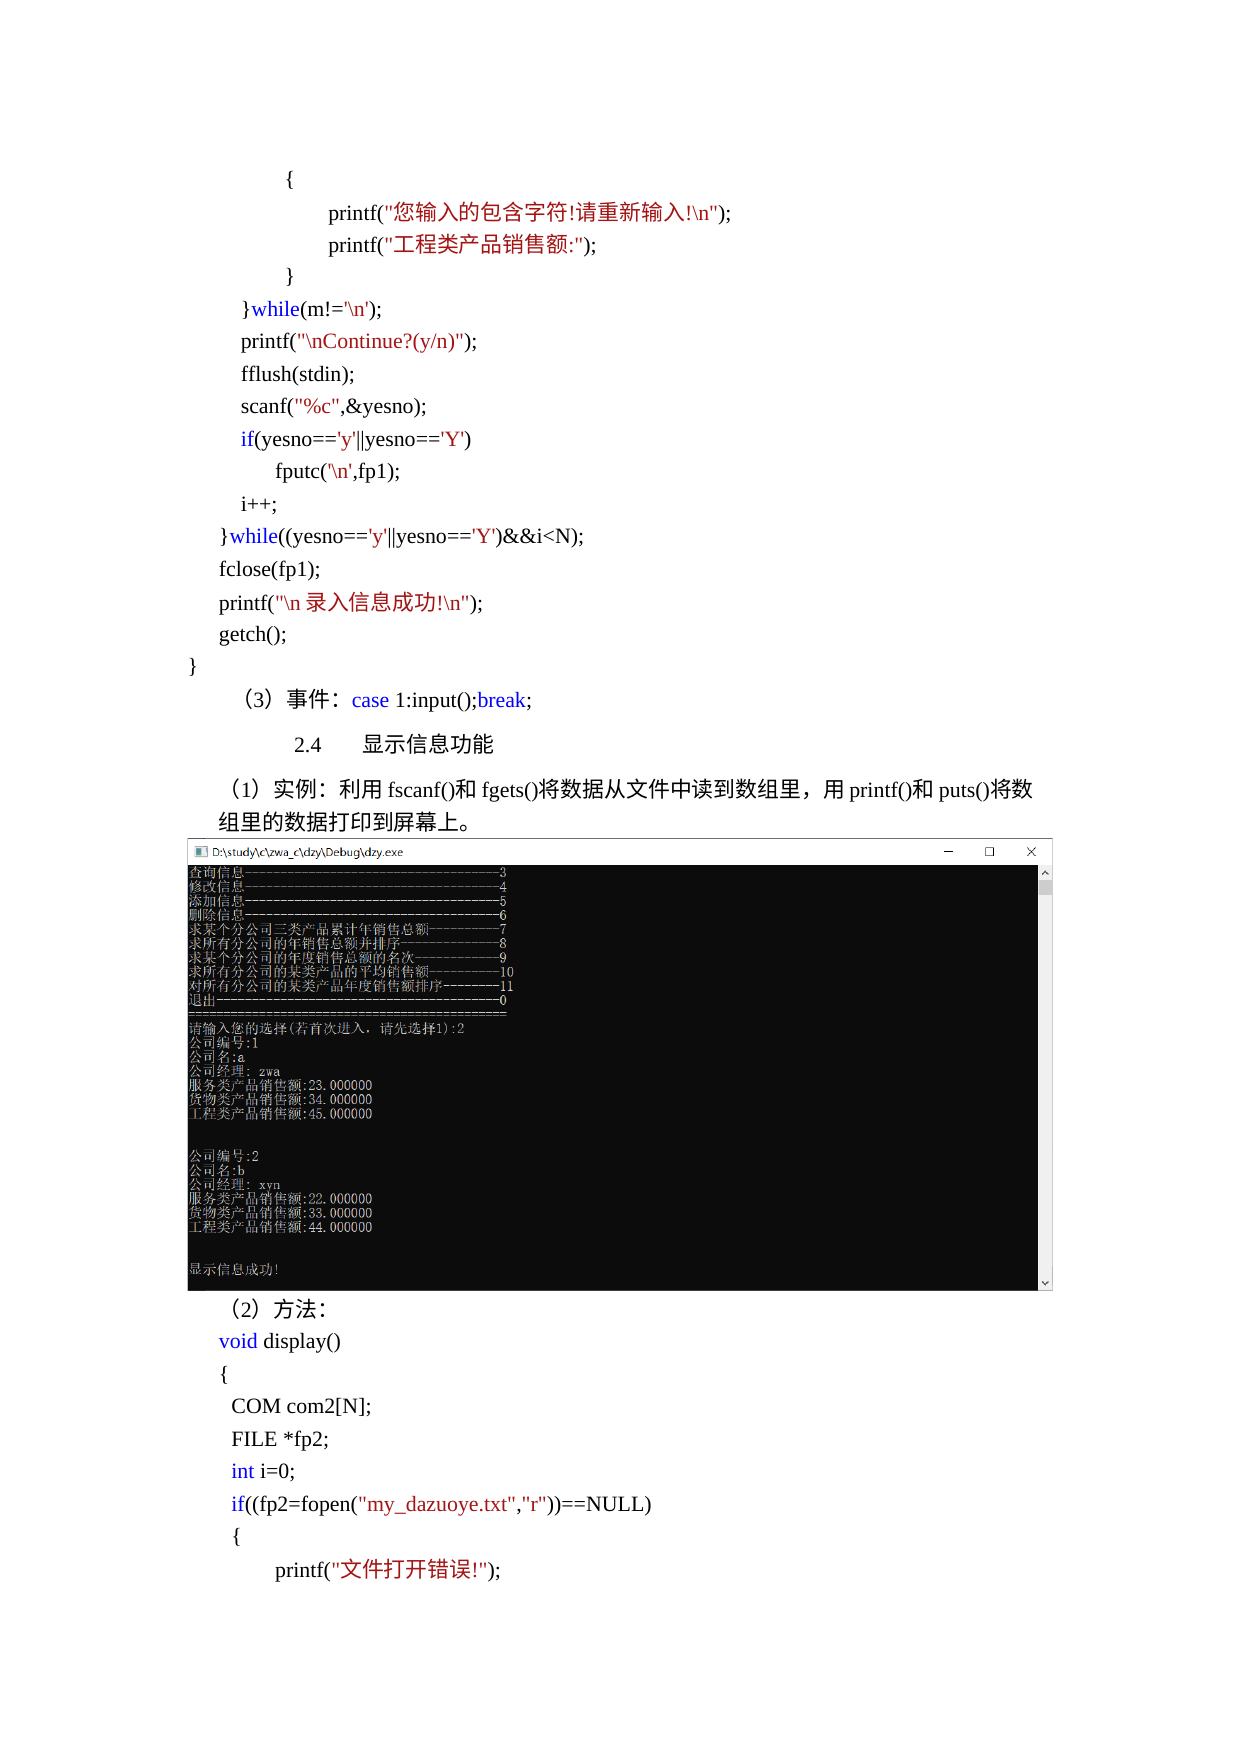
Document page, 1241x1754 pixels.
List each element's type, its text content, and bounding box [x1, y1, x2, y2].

text FILE *fp2; [219, 1422, 1053, 1454]
text 显示信息功能 [294, 727, 1053, 759]
text COM com2[N]; [219, 1389, 1053, 1422]
text }while((yesno=='y'||yesno=='Y')&&i<N); [219, 519, 1053, 552]
text void display() [219, 1324, 1053, 1357]
text fclose(fp1); [219, 552, 1053, 584]
text （3）事件：case 1:input();break; [187, 682, 1053, 714]
picture [187, 838, 1053, 1291]
text printf("\n录入信息成功!\n"); [219, 584, 1053, 617]
text printf("文件打开错误!"); [187, 1552, 1053, 1584]
text { [219, 1357, 1053, 1389]
text fflush(stdin); [241, 357, 1053, 389]
text getch(); [219, 617, 1053, 649]
text if(yesno=='y'||yesno=='Y') [241, 422, 1053, 454]
text { [187, 1519, 1053, 1552]
text （2）方法： [219, 1292, 1053, 1324]
text printf("\nContinue?(y/n)"); [241, 324, 1053, 357]
text scanf("%c",&yesno); [241, 389, 1053, 422]
text if((fp2=fopen("my_dazuoye.txt","r"))==NULL) [187, 1487, 1053, 1519]
text fputc('\n',fp1); [241, 454, 1053, 487]
text } [284, 259, 1053, 292]
text （1）实例：利用fscanf()和fgets()将数据从文件中读到数组里，用printf()和puts()将数组里的数据打印到屏幕上。 [219, 772, 1053, 837]
text i++; [241, 487, 1053, 519]
text printf("工程类产品销售额:"); [328, 227, 1053, 259]
text { [284, 162, 1053, 194]
text int i=0; [219, 1454, 1053, 1487]
text printf("您输入的包含字符!请重新输入!\n"); [328, 194, 1053, 227]
text }while(m!='\n'); [241, 292, 1053, 324]
text } [187, 649, 1053, 682]
